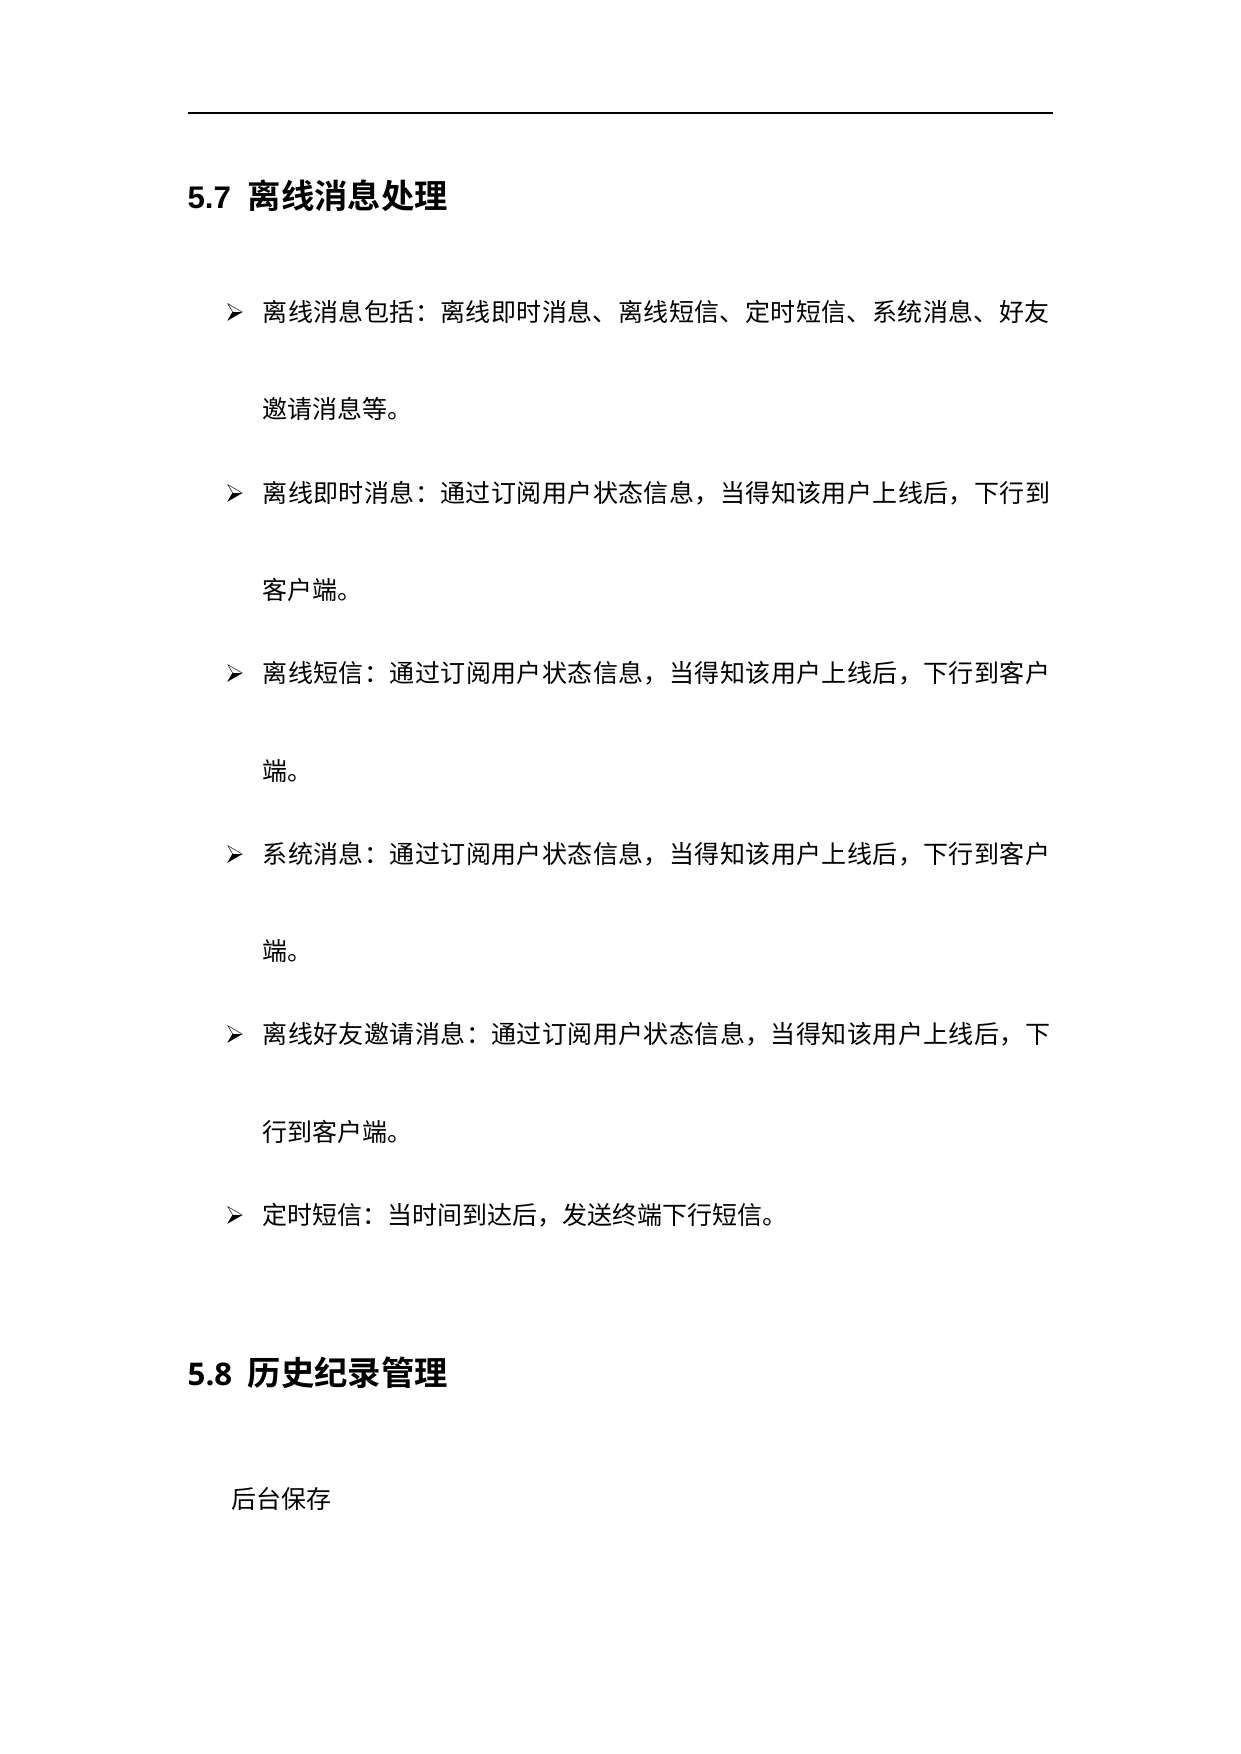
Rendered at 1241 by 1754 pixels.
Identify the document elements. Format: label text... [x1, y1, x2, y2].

list 定时短信：当时间到达后，发送终端下行短信。 [225, 1181, 1053, 1246]
subtitle 离线消息处理 [187, 162, 1053, 227]
list 系统消息：通过订阅用户状态信息，当得知该用户上线后，下行到客户端。 [225, 820, 1053, 982]
list 离线消息包括：离线即时消息、离线短信、定时短信、系统消息、好友邀请消息等。 [225, 278, 1053, 441]
list 离线即时消息：通过订阅用户状态信息，当得知该用户上线后，下行到客户端。 [225, 459, 1053, 621]
text 后台保存 [187, 1466, 1053, 1531]
list 离线好友邀请消息：通过订阅用户状态信息，当得知该用户上线后，下行到客户端。 [225, 1001, 1053, 1163]
subtitle 历史纪录管理 [187, 1338, 1053, 1403]
list 离线短信：通过订阅用户状态信息，当得知该用户上线后，下行到客户端。 [225, 639, 1053, 802]
